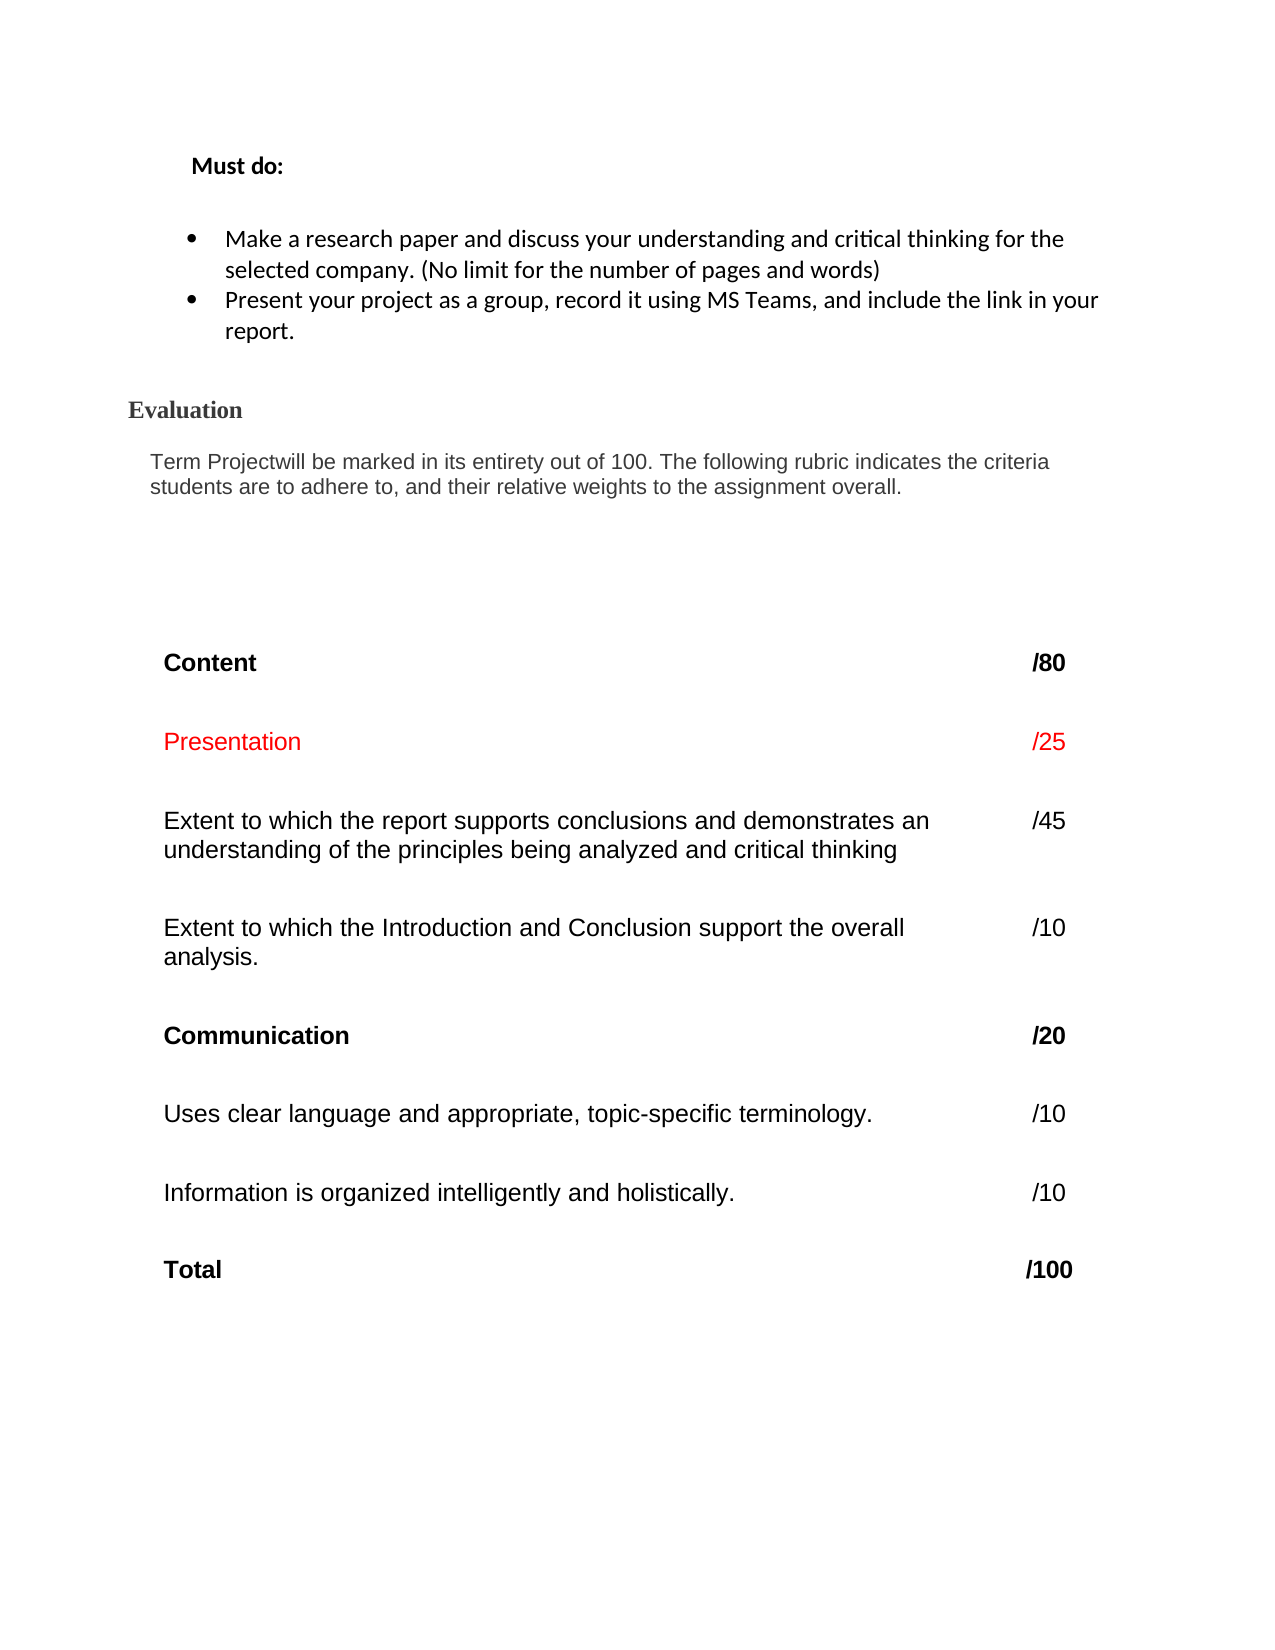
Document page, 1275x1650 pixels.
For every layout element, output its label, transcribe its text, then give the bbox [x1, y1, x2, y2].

list Make a research paper and discuss your understanding and critical thinking for the selected company. (No limit for the number of pages and words) [187, 223, 1064, 284]
table_cell Extent to which the report supports conclusions and demonstrates an understanding of the principles being analyzed and critical thinking [158, 781, 976, 889]
table_cell Extent to which the Introduction and Conclusion support the overall analysis. [158, 889, 976, 996]
table_cell /20 [976, 996, 1078, 1075]
subtitle Evaluation [128, 395, 1135, 424]
table_cell Total [158, 1233, 976, 1286]
table_header /80 [976, 649, 1078, 703]
table_cell Presentation [158, 703, 976, 781]
list Present your project as a group, record it using MS Teams, and include the link in your report. [187, 284, 1099, 345]
subtitle Must do: [191, 150, 1135, 181]
table_cell /100 [976, 1233, 1078, 1286]
table_cell /10 [976, 1075, 1078, 1154]
table_cell /10 [976, 1154, 1078, 1232]
table_header Content [158, 649, 976, 703]
table_cell Communication [158, 996, 976, 1075]
table_cell /45 [976, 781, 1078, 889]
text Term Projectwill be marked in its entirety out of 100. The following rubric indicates the criteria students are to adhere to, and their relative weights to the assignment overall. [150, 449, 1117, 499]
table_cell Information is organized intelligently and holistically. [158, 1154, 976, 1232]
table_cell /10 [976, 889, 1078, 996]
table_cell /25 [976, 703, 1078, 781]
table_cell Uses clear language and appropriate, topic-specific terminology. [158, 1075, 976, 1154]
